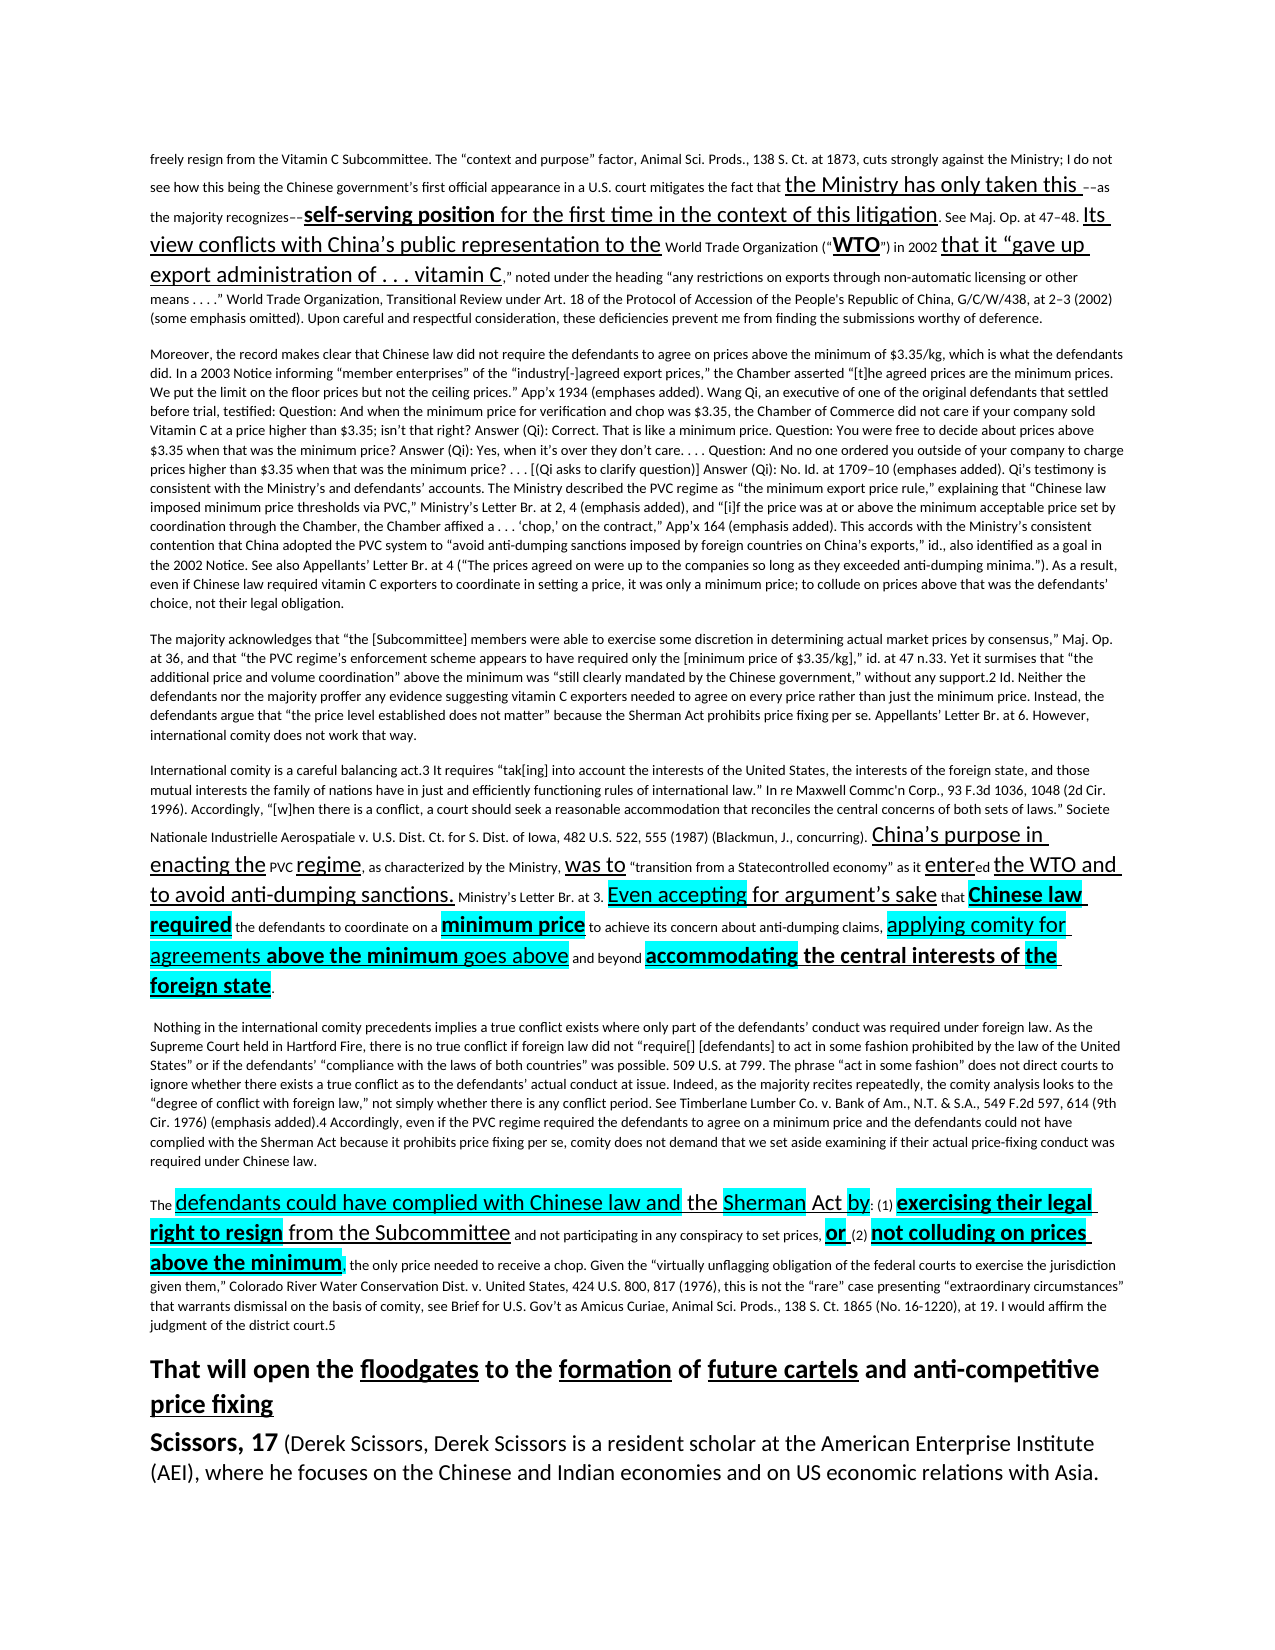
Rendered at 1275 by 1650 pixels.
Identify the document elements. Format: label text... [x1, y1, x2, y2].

text Moreover, the record makes clear that Chinese law did not require the defendants to agree on prices above the minimum of $3.35/kg, which is what the defendants did. In a 2003 Notice informing “member enterprises” of the “industry[-]agreed export prices,” the Chamber asserted “[t]he agreed prices are the minimum prices. We put the limit on the floor prices but not the ceiling prices.” App’x 1934 (emphases added). Wang Qi, an executive of one of the original defendants that settled before trial, testified: Question: And when the minimum price for verification and chop was $3.35, the Chamber of Commerce did not care if your company sold Vitamin C at a price higher than $3.35; isn’t that right? Answer (Qi): Correct. That is like a minimum price. Question: You were free to decide about prices above $3.35 when that was the minimum price? Answer (Qi): Yes, when it’s over they don’t care. . . . Question: And no one ordered you outside of your company to charge prices higher than $3.35 when that was the minimum price? . . . [(Qi asks to clarify question)] Answer (Qi): No. Id. at 1709–10 (emphases added). Qi’s testimony is consistent with the Ministry’s and defendants’ accounts. The Ministry described the PVC regime as “the minimum export price rule,” explaining that “Chinese law imposed minimum price thresholds via PVC,” Ministry’s Letter Br. at 2, 4 (emphasis added), and “[i]f the price was at or above the minimum acceptable price set by coordination through the Chamber, the Chamber affixed a . . . ‘chop,’ on the contract,” App’x 164 (emphasis added). This accords with the Ministry’s consistent contention that China adopted the PVC system to “avoid anti-dumping sanctions imposed by foreign countries on China’s exports,” id., also identified as a goal in the 2002 Notice. See also Appellants’ Letter Br. at 4 (“The prices agreed on were up to the companies so long as they exceeded anti-dumping minima.”). As a result, even if Chinese law required vitamin C exporters to coordinate in setting a price, it was only a minimum price; to collude on prices above that was the defendants’ choice, not their legal obligation. [150, 345, 1125, 612]
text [150, 1425, 1125, 1486]
text Nothing in the international comity precedents implies a true conflict exists where only part of the defendants’ conduct was required under foreign law. As the Supreme Court held in Hartford Fire, there is no true conflict if foreign law did not “require[] [defendants] to act in some fashion prohibited by the law of the United States” or if the defendants’ “compliance with the laws of both countries” was possible. 509 U.S. at 799. The phrase “act in some fashion” does not direct courts to ignore whether there exists a true conflict as to the defendants’ actual conduct at issue. Indeed, as the majority recites repeatedly, the comity analysis looks to the “degree of conflict with foreign law,” not simply whether there is any conflict period. See Timberlane Lumber Co. v. Bank of Am., N.T. & S.A., 549 F.2d 597, 614 (9th Cir. 1976) (emphasis added).4 Accordingly, even if the PVC regime required the defendants to agree on a minimum price and the defendants could not have complied with the Sherman Act because it prohibits price fixing per se, comity does not demand that we set aside examining if their actual price-fixing conduct was required under Chinese law. [150, 1018, 1125, 1170]
text International comity is a careful balancing act.3 It requires “tak[ing] into account the interests of the United States, the interests of the foreign state, and those mutual interests the family of nations have in just and efficiently functioning rules of international law.” In re Maxwell Commc'n Corp., 93 F.3d 1036, 1048 (2d Cir. 1996). Accordingly, “[w]hen there is a conflict, a court should seek a reasonable accommodation that reconciles the central concerns of both sets of laws.” Societe Nationale Industrielle Aerospatiale v. U.S. Dist. Ct. for S. Dist. of Iowa, 482 U.S. 522, 555 (1987) (Blackmun, J., concurring). China’s purpose in enacting the PVC regime, as characterized by the Ministry, was to “transition from a Statecontrolled economy” as it entered the WTO and to avoid anti-dumping sanctions. Ministry’s Letter Br. at 3. Even accepting for argument’s sake that Chinese law required the defendants to coordinate on a minimum price to achieve its concern about anti-dumping claims, applying comity for agreements above the minimum goes above and beyond accommodating the central interests of the foreign state. [150, 762, 1125, 999]
subtitle That will open the floodgates to the formation of future cartels and anti-competitive price fixing [150, 1352, 1125, 1421]
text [150, 150, 1125, 327]
text The defendants could have complied with Chinese law and the Sherman Act by: (1) exercising their legal right to resign from the Subcommittee and not participating in any conspiracy to set prices, or (2) not colluding on prices above the minimum, the only price needed to receive a chop. Given the “virtually unflagging obligation of the federal courts to exercise the jurisdiction given them,” Colorado River Water Conservation Dist. v. United States, 424 U.S. 800, 817 (1976), this is not the “rare” case presenting “extraordinary circumstances” that warrants dismissal on the basis of comity, see Brief for U.S. Gov’t as Amicus Curiae, Animal Sci. Prods., 138 S. Ct. 1865 (No. 16-1220), at 19. I would affirm the judgment of the district court.5 [150, 1188, 1125, 1334]
text The majority acknowledges that “the [Subcommittee] members were able to exercise some discretion in determining actual market prices by consensus,” Maj. Op. at 36, and that “the PVC regime’s enforcement scheme appears to have required only the [minimum price of $3.35/kg],” id. at 47 n.33. Yet it surmises that “the additional price and volume coordination” above the minimum was “still clearly mandated by the Chinese government,” without any support.2 Id. Neither the defendants nor the majority proffer any evidence suggesting vitamin C exporters needed to agree on every price rather than just the minimum price. Instead, the defendants argue that “the price level established does not matter” because the Sherman Act prohibits price fixing per se. Appellants’ Letter Br. at 6. However, international comity does not work that way. [150, 630, 1125, 744]
